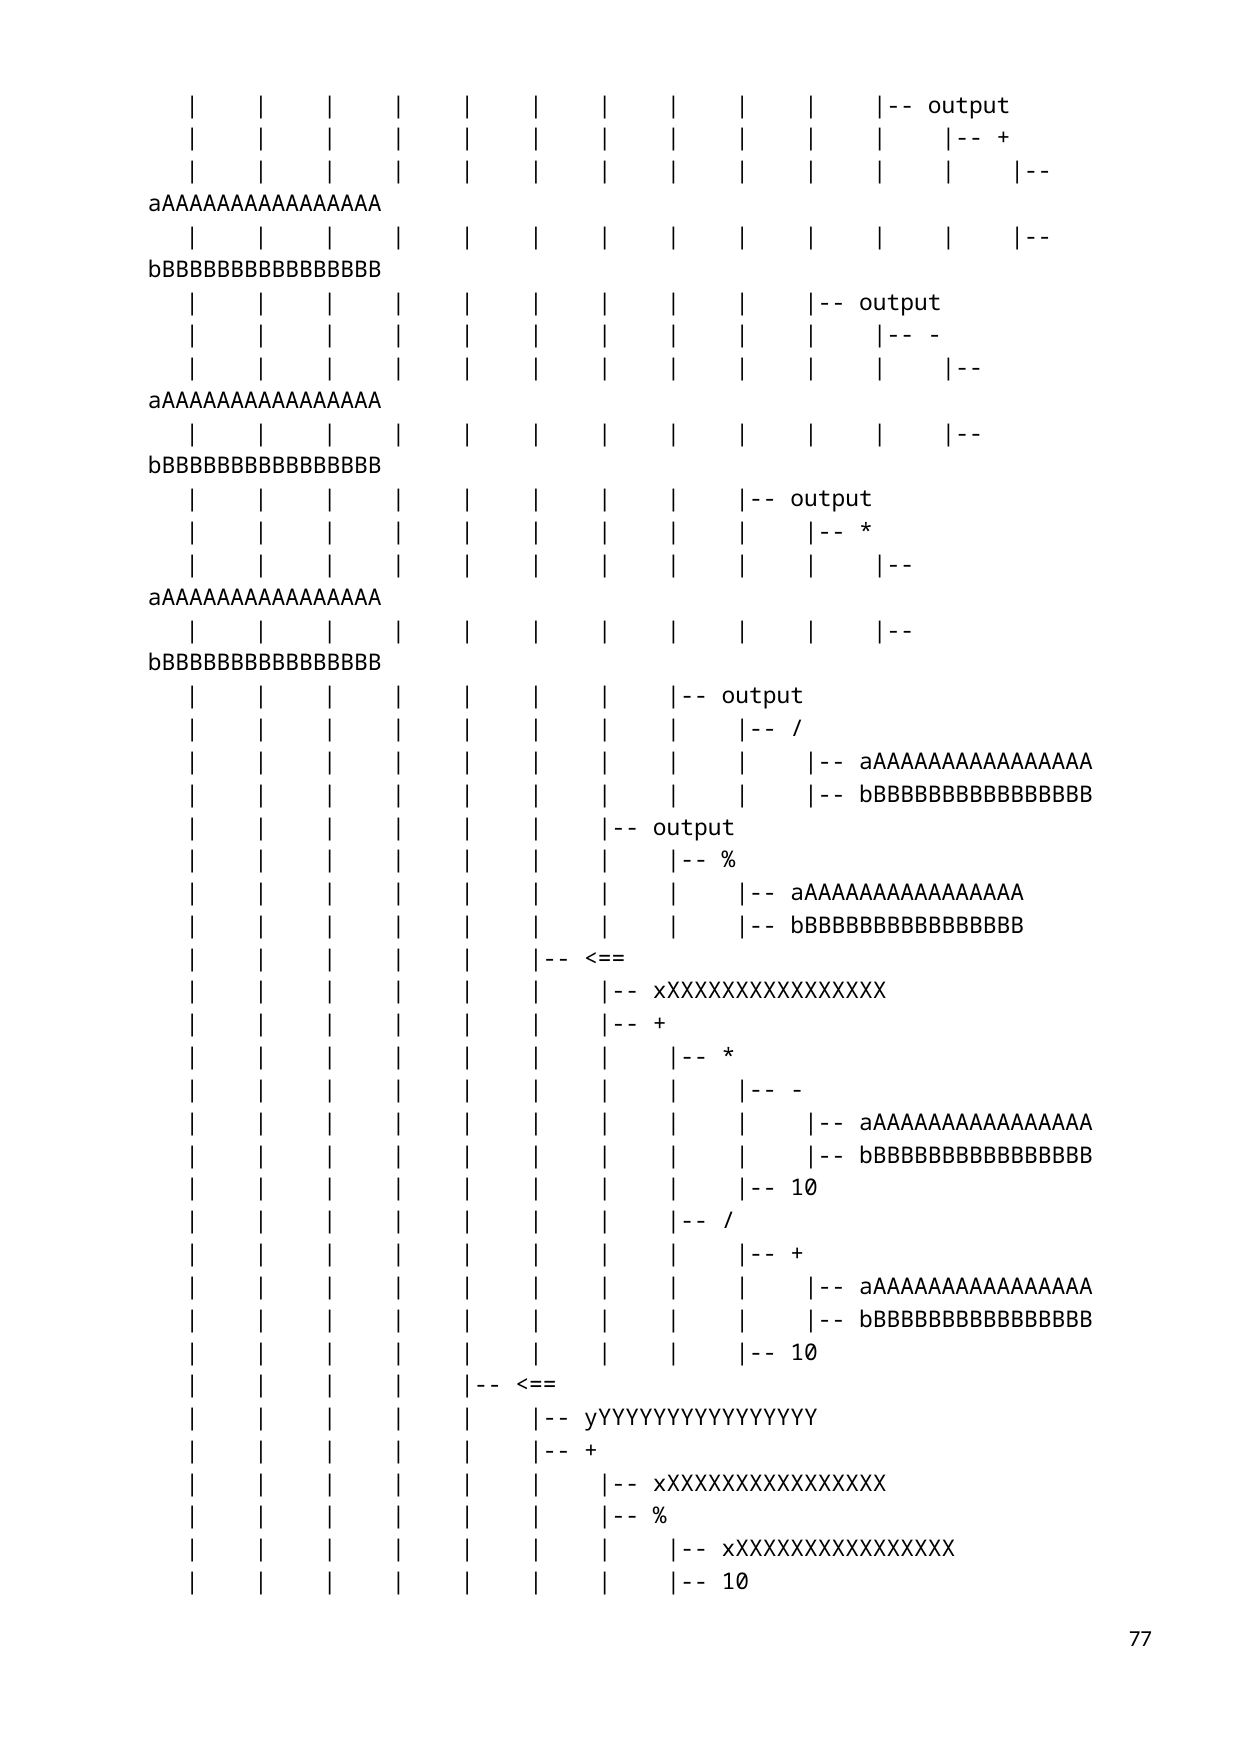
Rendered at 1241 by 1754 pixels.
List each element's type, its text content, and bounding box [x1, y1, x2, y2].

text | | | | | | | | | | |-- aAAAAAAAAAAAAAAAA [148, 548, 1152, 612]
text | | | | | | | | | |-- * [148, 515, 1152, 546]
text | | | | | | | | |-- 10 [148, 1171, 1152, 1203]
text | | | | | | |-- output [148, 810, 1152, 842]
text | | | | | | | | | |-- bBBBBBBBBBBBBBBBB [148, 1303, 1152, 1334]
text | | | | | | | |-- 10 [148, 1565, 1152, 1596]
text | | | | | | |-- xXXXXXXXXXXXXXXXX [148, 974, 1152, 1006]
text | | | | | | | | |-- aAAAAAAAAAAAAAAAA [148, 876, 1152, 907]
text | | | | | | | | |-- 10 [148, 1335, 1152, 1367]
text | | | | | | |-- xXXXXXXXXXXXXXXXX [148, 1467, 1152, 1498]
text | | | | | | |-- + [148, 1007, 1152, 1038]
text | | | | | |-- yYYYYYYYYYYYYYYYY [148, 1401, 1152, 1432]
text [148, 220, 1152, 284]
text | | | | | | | | | |-- aAAAAAAAAAAAAAAAA [148, 745, 1152, 776]
text | | | | | | | |-- output [148, 679, 1152, 710]
text | | | | | | |-- % [148, 1499, 1152, 1531]
text | | | | | | | | |-- bBBBBBBBBBBBBBBBB [148, 909, 1152, 940]
text | | | | | | | | | | |-- - [148, 318, 1152, 349]
text | | | | | | | | | |-- bBBBBBBBBBBBBBBBB [148, 1138, 1152, 1170]
text | | | | | |-- <== [148, 942, 1152, 973]
text | | | | | | | | | |-- bBBBBBBBBBBBBBBBB [148, 778, 1152, 809]
text | | | | | | | | | |-- output [148, 285, 1152, 317]
text | | | | | | | | |-- output [148, 482, 1152, 513]
text | | | | | | | | | | | |-- aAAAAAAAAAAAAAAAA [148, 351, 1152, 415]
text | | | | | | | |-- * [148, 1040, 1152, 1071]
text | | | | | | | | | | | |-- + [148, 121, 1152, 153]
text | | | | | | | | | | | |-- bBBBBBBBBBBBBBBBB [148, 417, 1152, 481]
text | | | | | | | |-- % [148, 843, 1152, 874]
text | | | | | |-- + [148, 1434, 1152, 1465]
text | | | | | | | | |-- - [148, 1073, 1152, 1104]
text | | | | | | | | | |-- aAAAAAAAAAAAAAAAA [148, 1270, 1152, 1301]
text | | | | | | | | | |-- aAAAAAAAAAAAAAAAA [148, 1106, 1152, 1137]
text | | | | | | | | | | |-- bBBBBBBBBBBBBBBBB [148, 613, 1152, 678]
text | | | | | | | | |-- + [148, 1237, 1152, 1268]
text | | | | | | | |-- / [148, 1204, 1152, 1235]
text | | | | | | | |-- xXXXXXXXXXXXXXXXX [148, 1532, 1152, 1563]
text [148, 154, 1152, 218]
text | | | | | | | | |-- / [148, 712, 1152, 743]
text | | | | |-- <== [148, 1368, 1152, 1399]
text | | | | | | | | | | |-- output [148, 88, 1152, 120]
